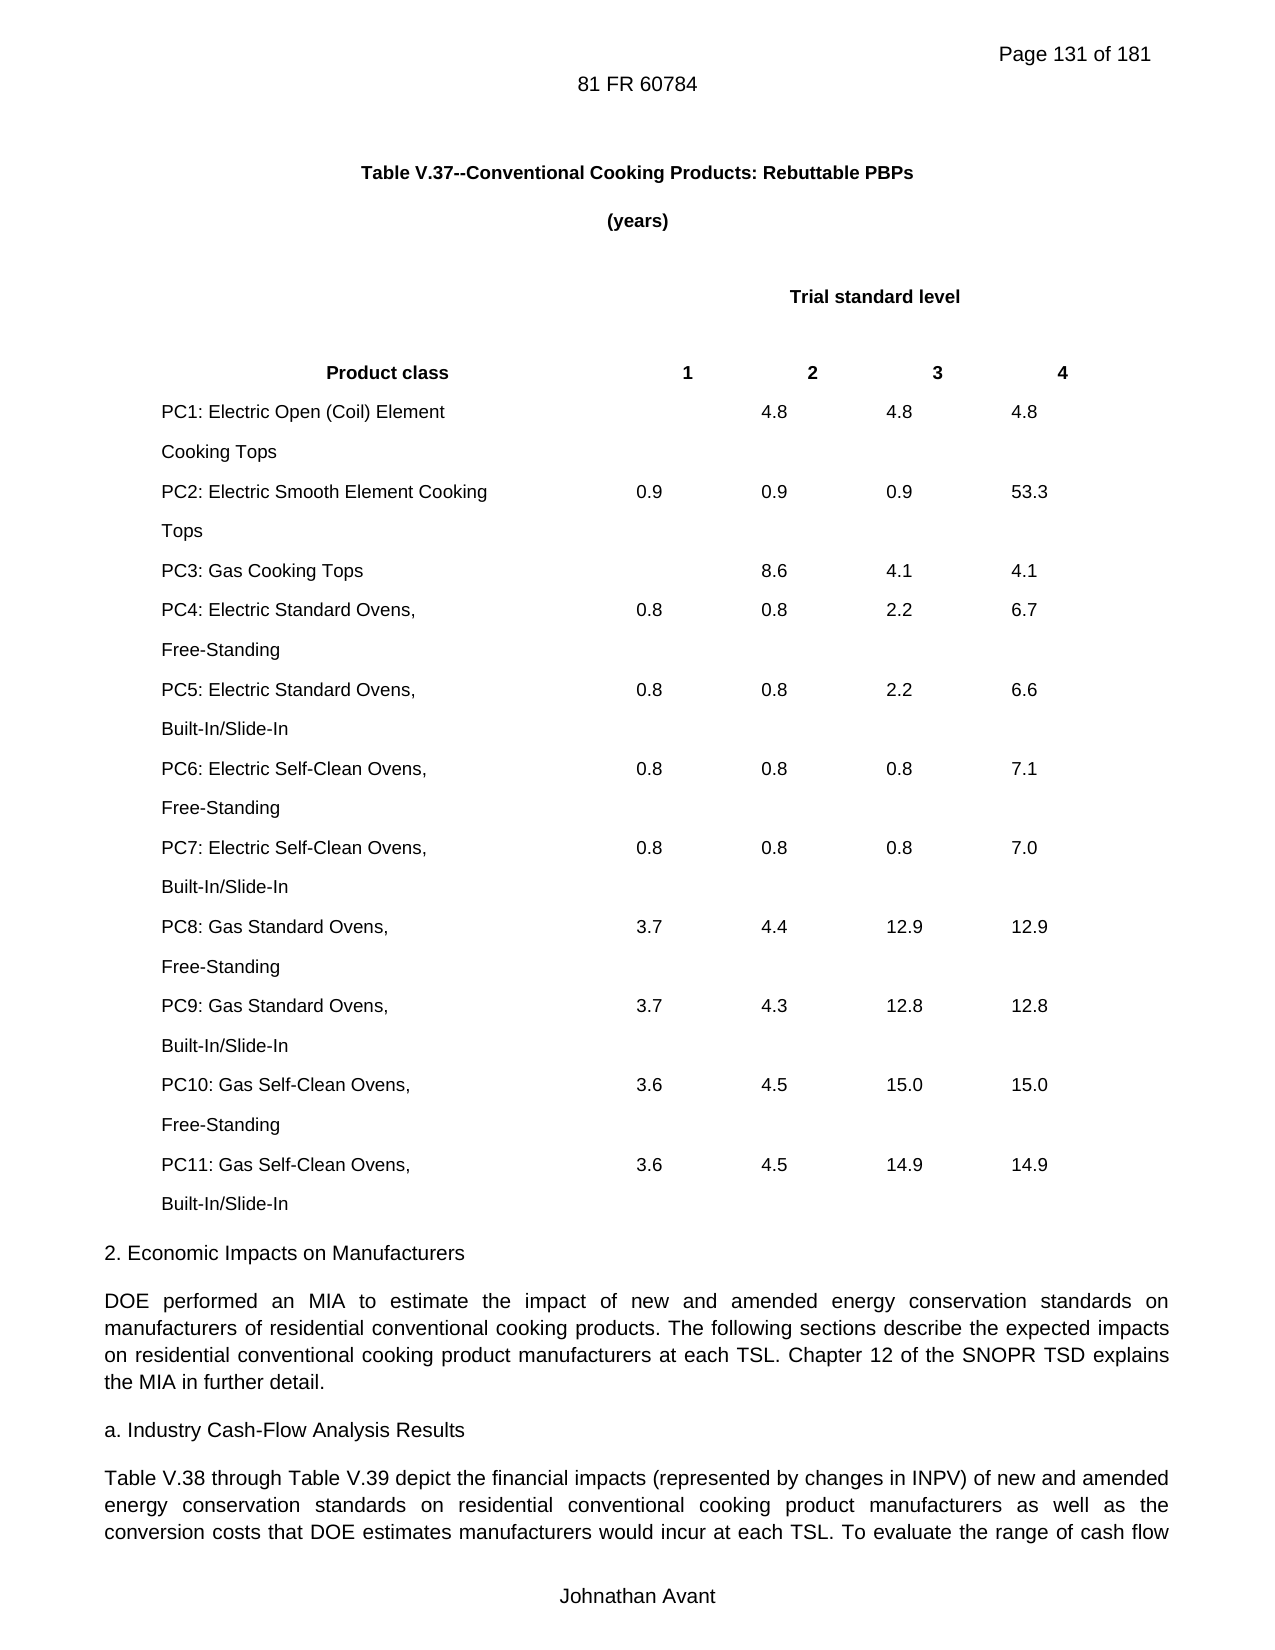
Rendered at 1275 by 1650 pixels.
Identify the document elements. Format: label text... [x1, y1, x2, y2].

text a. Industry Cash-Flow Analysis Results [104, 1414, 1171, 1442]
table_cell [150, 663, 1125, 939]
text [104, 1462, 1171, 1544]
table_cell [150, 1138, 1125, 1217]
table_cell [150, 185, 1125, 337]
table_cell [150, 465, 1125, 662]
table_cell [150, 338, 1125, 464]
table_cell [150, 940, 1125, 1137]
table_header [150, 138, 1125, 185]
text 2. Economic Impacts on Manufacturers [104, 1237, 1171, 1264]
text DOE performed an MIA to estimate the impact of new and amended energy conservation standards on manufacturers of residential conventional cooking products. The following sections describe the expected impacts on residential conventional cooking product manufacturers at each TSL. Chapter 12 of the SNOPR TSD explains the MIA in further detail. [104, 1285, 1171, 1394]
